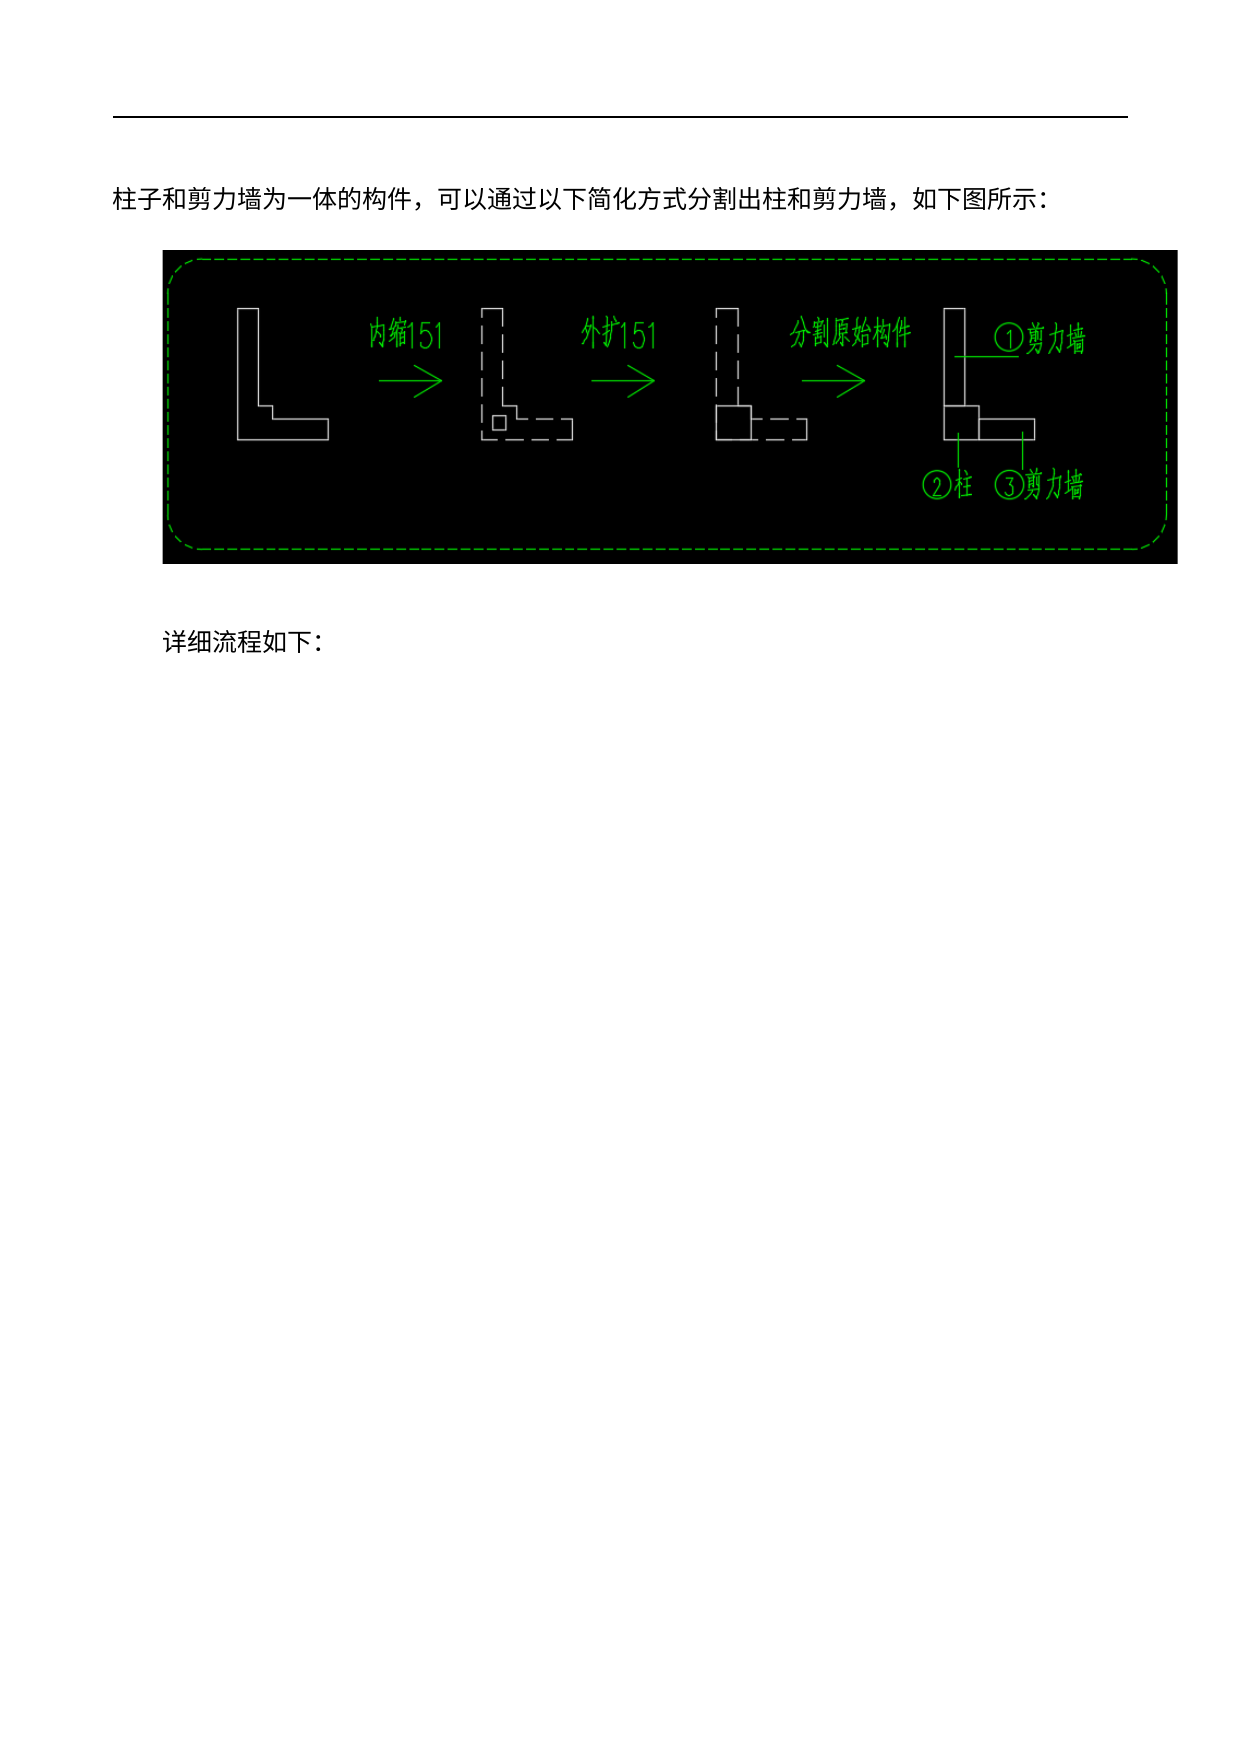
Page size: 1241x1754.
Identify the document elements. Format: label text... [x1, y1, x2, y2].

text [112, 164, 1128, 232]
text 详细流程如下： [112, 606, 1128, 674]
picture [162, 250, 1178, 564]
